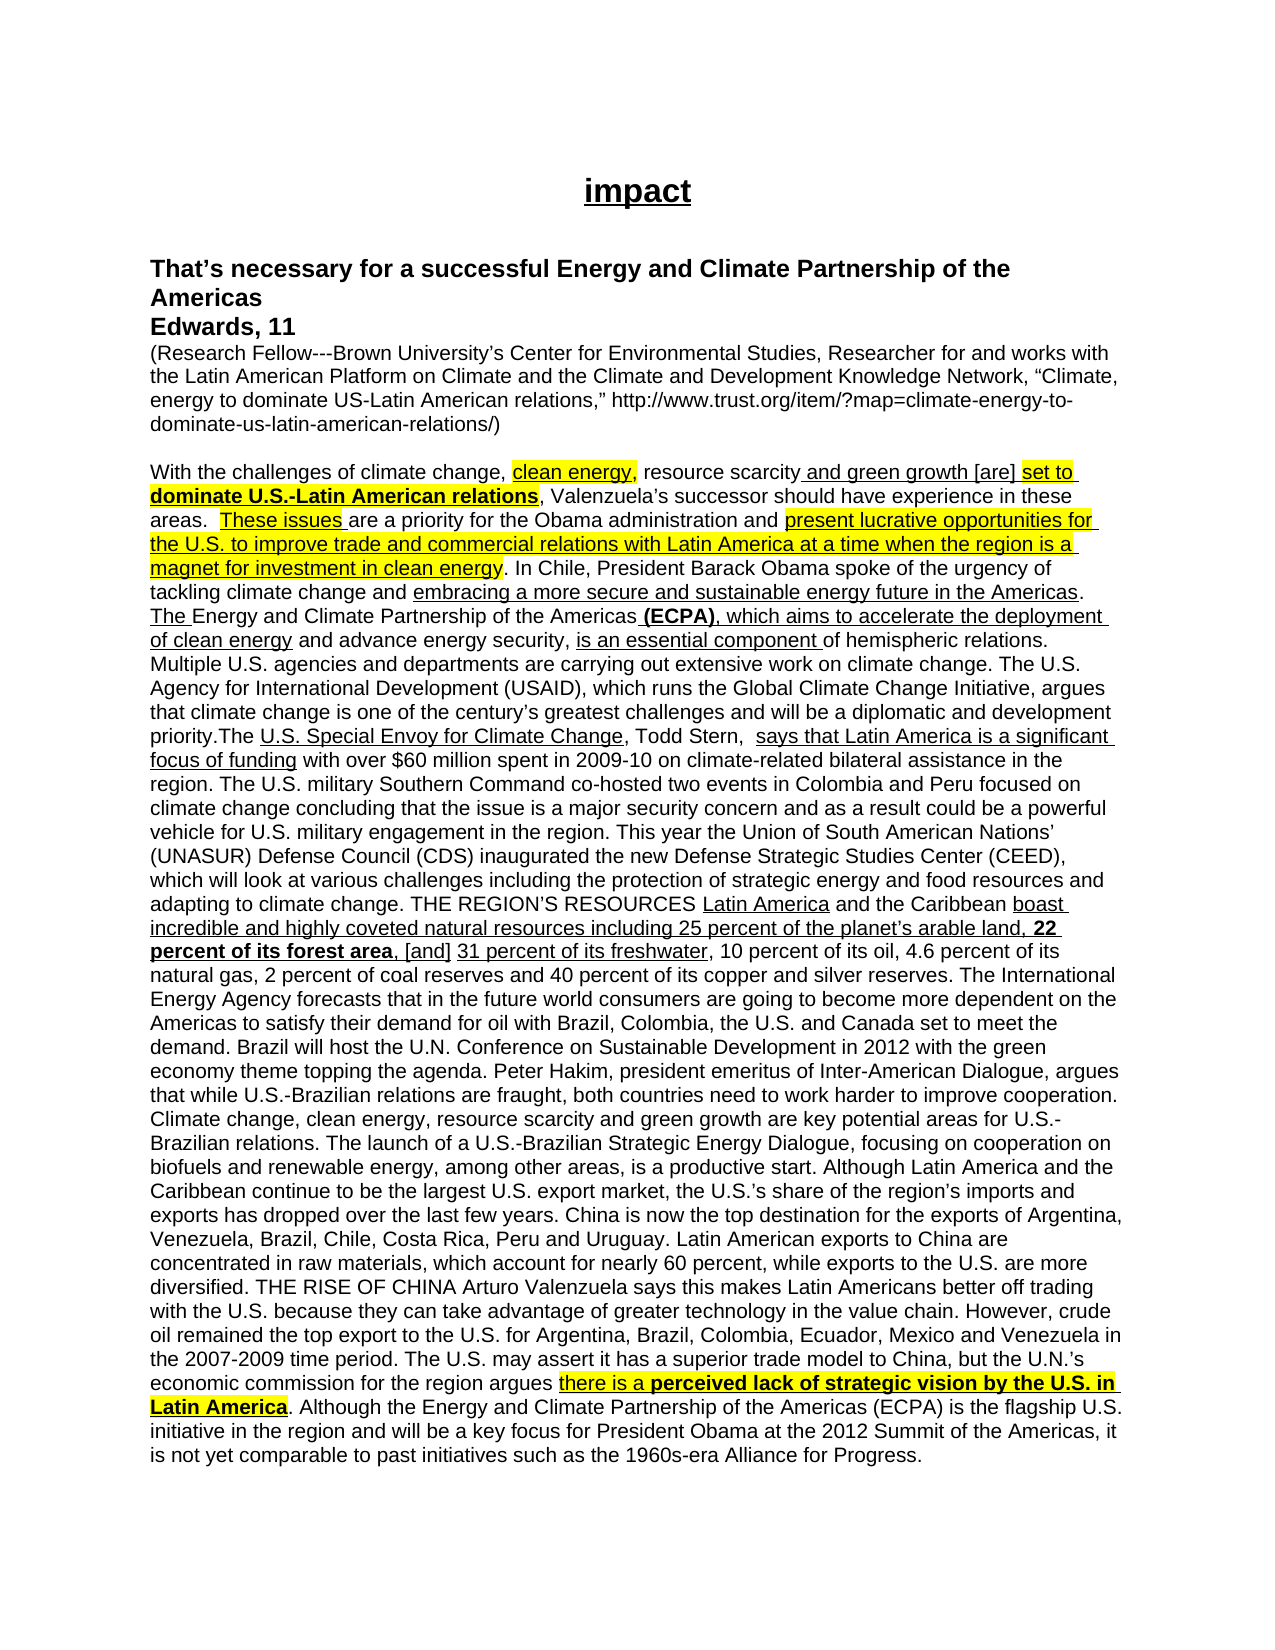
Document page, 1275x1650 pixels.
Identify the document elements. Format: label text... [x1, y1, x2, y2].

subtitle impact [150, 171, 1125, 209]
text (Research Fellow---Brown University’s Center for Environmental Studies, Researcher for and works with the Latin American Platform on Climate and the Climate and Development Knowledge Network, “Climate, energy to dominate US-Latin American relations,” http://www.trust.org/item/?map=climate-energy-to-dominate-us-latin-american-relations/) [150, 340, 1125, 436]
text Edwards, 11 [150, 312, 1125, 340]
subtitle That’s necessary for a successful Energy and Climate Partnership of the Americas [150, 254, 1125, 312]
text With the challenges of climate change, clean energy, resource scarcity and green growth [are] set to dominate U.S.-Latin American relations, Valenzuela’s successor should have experience in these areas. These issues are a priority for the Obama administration and present lucrative opportunities for the U.S. to improve trade and commercial relations with Latin America at a time when the region is a magnet for investment in clean energy. In Chile, President Barack Obama spoke of the urgency of tackling climate change and embracing a more secure and sustainable energy future in the Americas. The Energy and Climate Partnership of the Americas (ECPA), which aims to accelerate the deployment of clean energy and advance energy security, is an essential component of hemispheric relations. Multiple U.S. agencies and departments are carrying out extensive work on climate change. The U.S. Agency for International Development (USAID), which runs the Global Climate Change Initiative, argues that climate change is one of the century’s greatest challenges and will be a diplomatic and development priority.The U.S. Special Envoy for Climate Change, Todd Stern, says that Latin America is a significant focus of funding with over $60 million spent in 2009-10 on climate-related bilateral assistance in the region. The U.S. military Southern Command co-hosted two events in Colombia and Peru focused on climate change concluding that the issue is a major security concern and as a result could be a powerful vehicle for U.S. military engagement in the region. This year the Union of South American Nations’ (UNASUR) Defense Council (CDS) inaugurated the new Defense Strategic Studies Center (CEED), which will look at various challenges including the protection of strategic energy and food resources and adapting to climate change. THE REGION’S RESOURCES Latin America and the Caribbean boast incredible and highly coveted natural resources including 25 percent of the planet’s arable land, 22 percent of its forest area, [and] 31 percent of its freshwater, 10 percent of its oil, 4.6 percent of its natural gas, 2 percent of coal reserves and 40 percent of its copper and silver reserves. The International Energy Agency forecasts that in the future world consumers are going to become more dependent on the Americas to satisfy their demand for oil with Brazil, Colombia, the U.S. and Canada set to meet the demand. Brazil will host the U.N. Conference on Sustainable Development in 2012 with the green economy theme topping the agenda. Peter Hakim, president emeritus of Inter-American Dialogue, argues that while U.S.-Brazilian relations are fraught, both countries need to work harder to improve cooperation. Climate change, clean energy, resource scarcity and green growth are key potential areas for U.S.-Brazilian relations. The launch of a U.S.-Brazilian Strategic Energy Dialogue, focusing on cooperation on biofuels and renewable energy, among other areas, is a productive start. Although Latin America and the Caribbean continue to be the largest U.S. export market, the U.S.’s share of the region’s imports and exports has dropped over the last few years. China is now the top destination for the exports of Argentina, Venezuela, Brazil, Chile, Costa Rica, Peru and Uruguay. Latin American exports to China are concentrated in raw materials, which account for nearly 60 percent, while exports to the U.S. are more diversified. THE RISE OF CHINA Arturo Valenzuela says this makes Latin Americans better off trading with the U.S. because they can take advantage of greater technology in the value chain. However, crude oil remained the top export to the U.S. for Argentina, Brazil, Colombia, Ecuador, Mexico and Venezuela in the 2007-2009 time period. The U.S. may assert it has a superior trade model to China, but the U.N.’s economic commission for the region argues there is a perceived lack of strategic vision by the U.S. in Latin America. Although the Energy and Climate Partnership of the Americas (ECPA) is the flagship U.S. initiative in the region and will be a key focus for President Obama at the 2012 Summit of the Americas, it is not yet comparable to past initiatives such as the 1960s-era Alliance for Progress. [150, 460, 1125, 1466]
